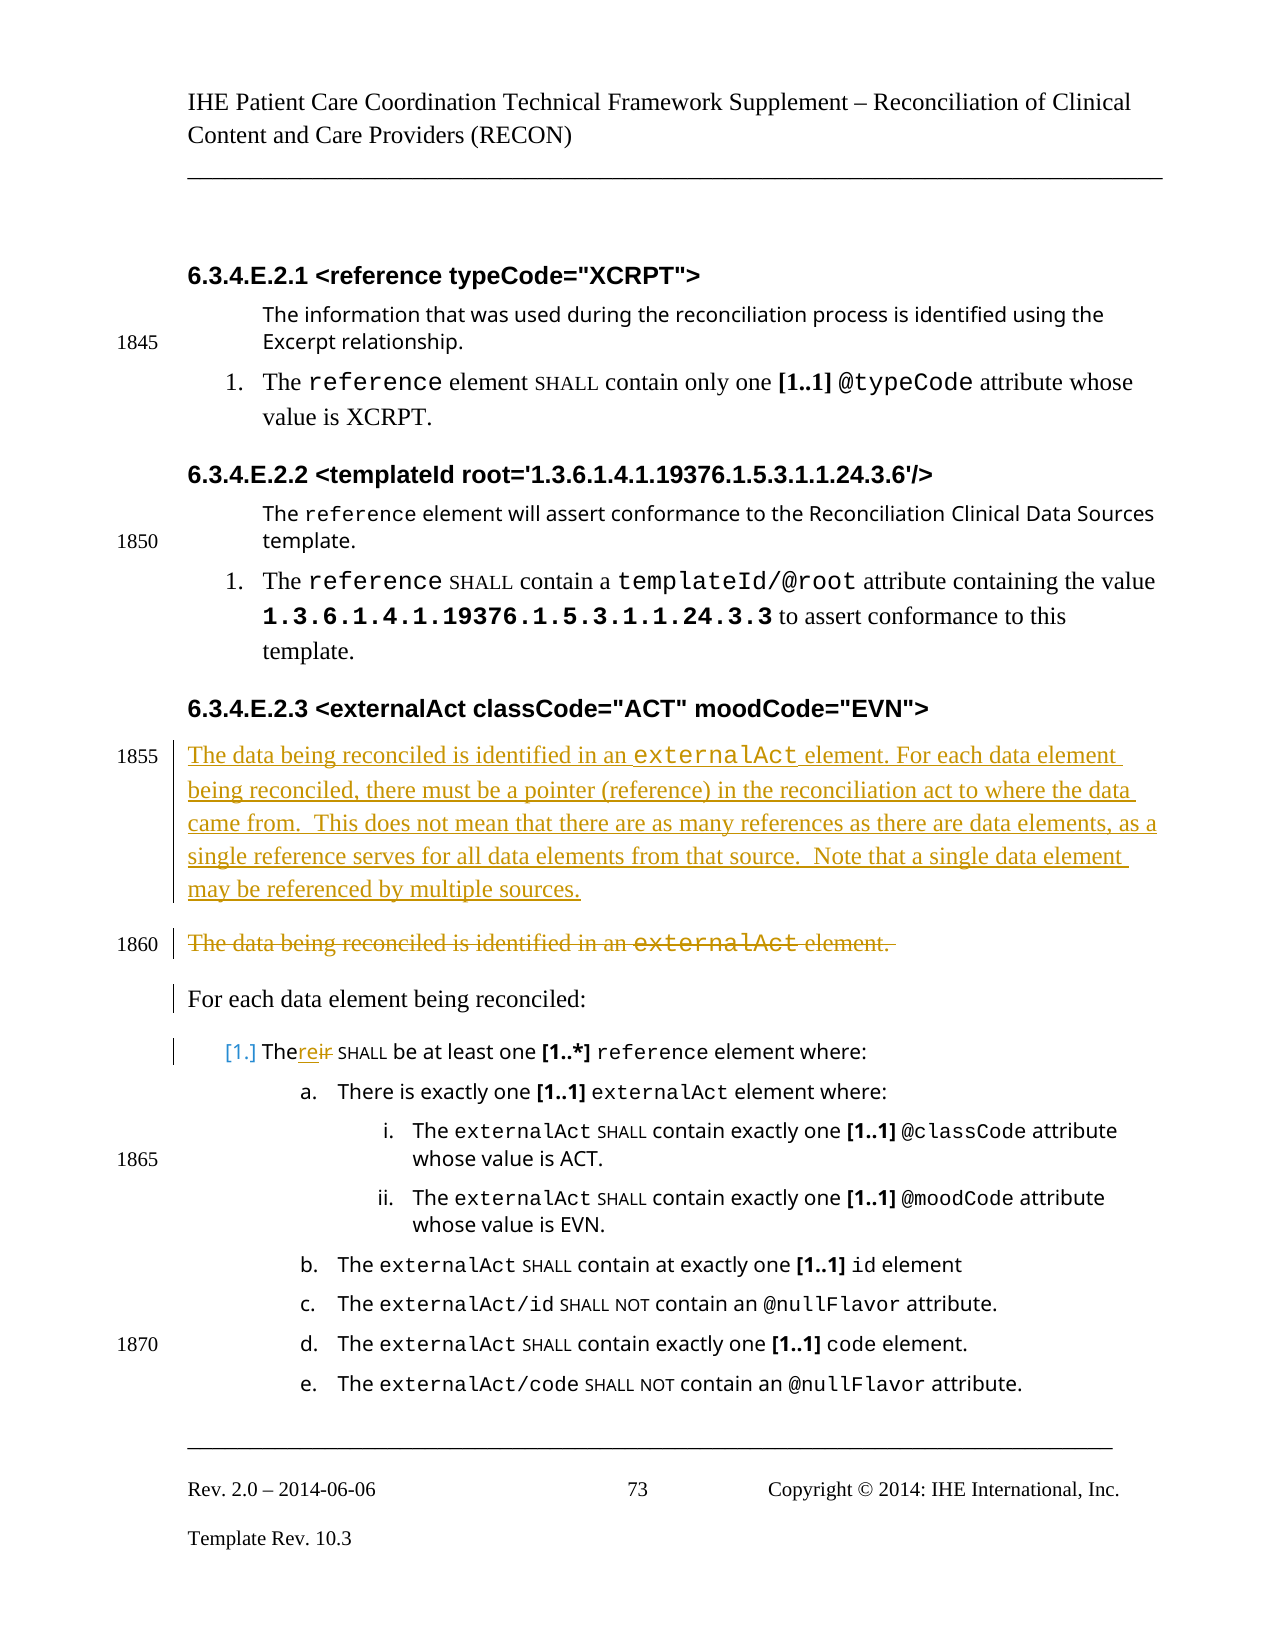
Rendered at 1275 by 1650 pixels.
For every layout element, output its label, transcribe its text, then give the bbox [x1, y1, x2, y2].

list The shall be at least one [1..*] reference element where: [225, 1038, 1162, 1065]
list There is exactly one [1..1] externalAct element where: [300, 1078, 1162, 1105]
list The externalAct shall contain exactly one [1..1] @moodCode attribute whose value is EVN. [394, 1184, 1162, 1238]
list The externalAct/id shall not contain an @nullFlavor attribute. [300, 1290, 1162, 1317]
list The externalAct shall contain exactly one [1..1] code element. [300, 1330, 1162, 1357]
subtitle 6.3.4.E.2.1 <reference typeCode="XCRPT"> [187, 261, 1162, 290]
subtitle 6.3.4.E.2.2 <templateId root='1.3.6.1.4.1.19376.1.5.3.1.1.24.3.6'/> [187, 460, 1162, 489]
list The externalAct/code shall not contain an @nullFlavor attribute. [300, 1369, 1162, 1396]
text The information that was used during the reconciliation process is identified using the Excerpt relationship. [262, 301, 1162, 355]
list The externalAct shall contain exactly one [1..1] @classCode attribute whose value is ACT. [394, 1117, 1162, 1171]
list The reference element shall contain only one [1..1] @typeCode attribute whose value is XCRPT. [225, 367, 1162, 431]
text For each data element being reconciled: [187, 984, 1162, 1013]
text The reference element will assert conformance to the Reconciliation Clinical Data Sources template. [262, 499, 1162, 554]
list The reference shall contain a templateId/@root attribute containing the value 1.3.6.1.4.1.19376.1.5.3.1.1.24.3.3 to assert conformance to this template. [225, 566, 1162, 665]
subtitle 6.3.4.E.2.3 <externalAct classCode="ACT" moodCode="EVN"> [187, 694, 1162, 723]
list The externalAct shall contain at exactly one [1..1] id element [300, 1251, 1162, 1278]
